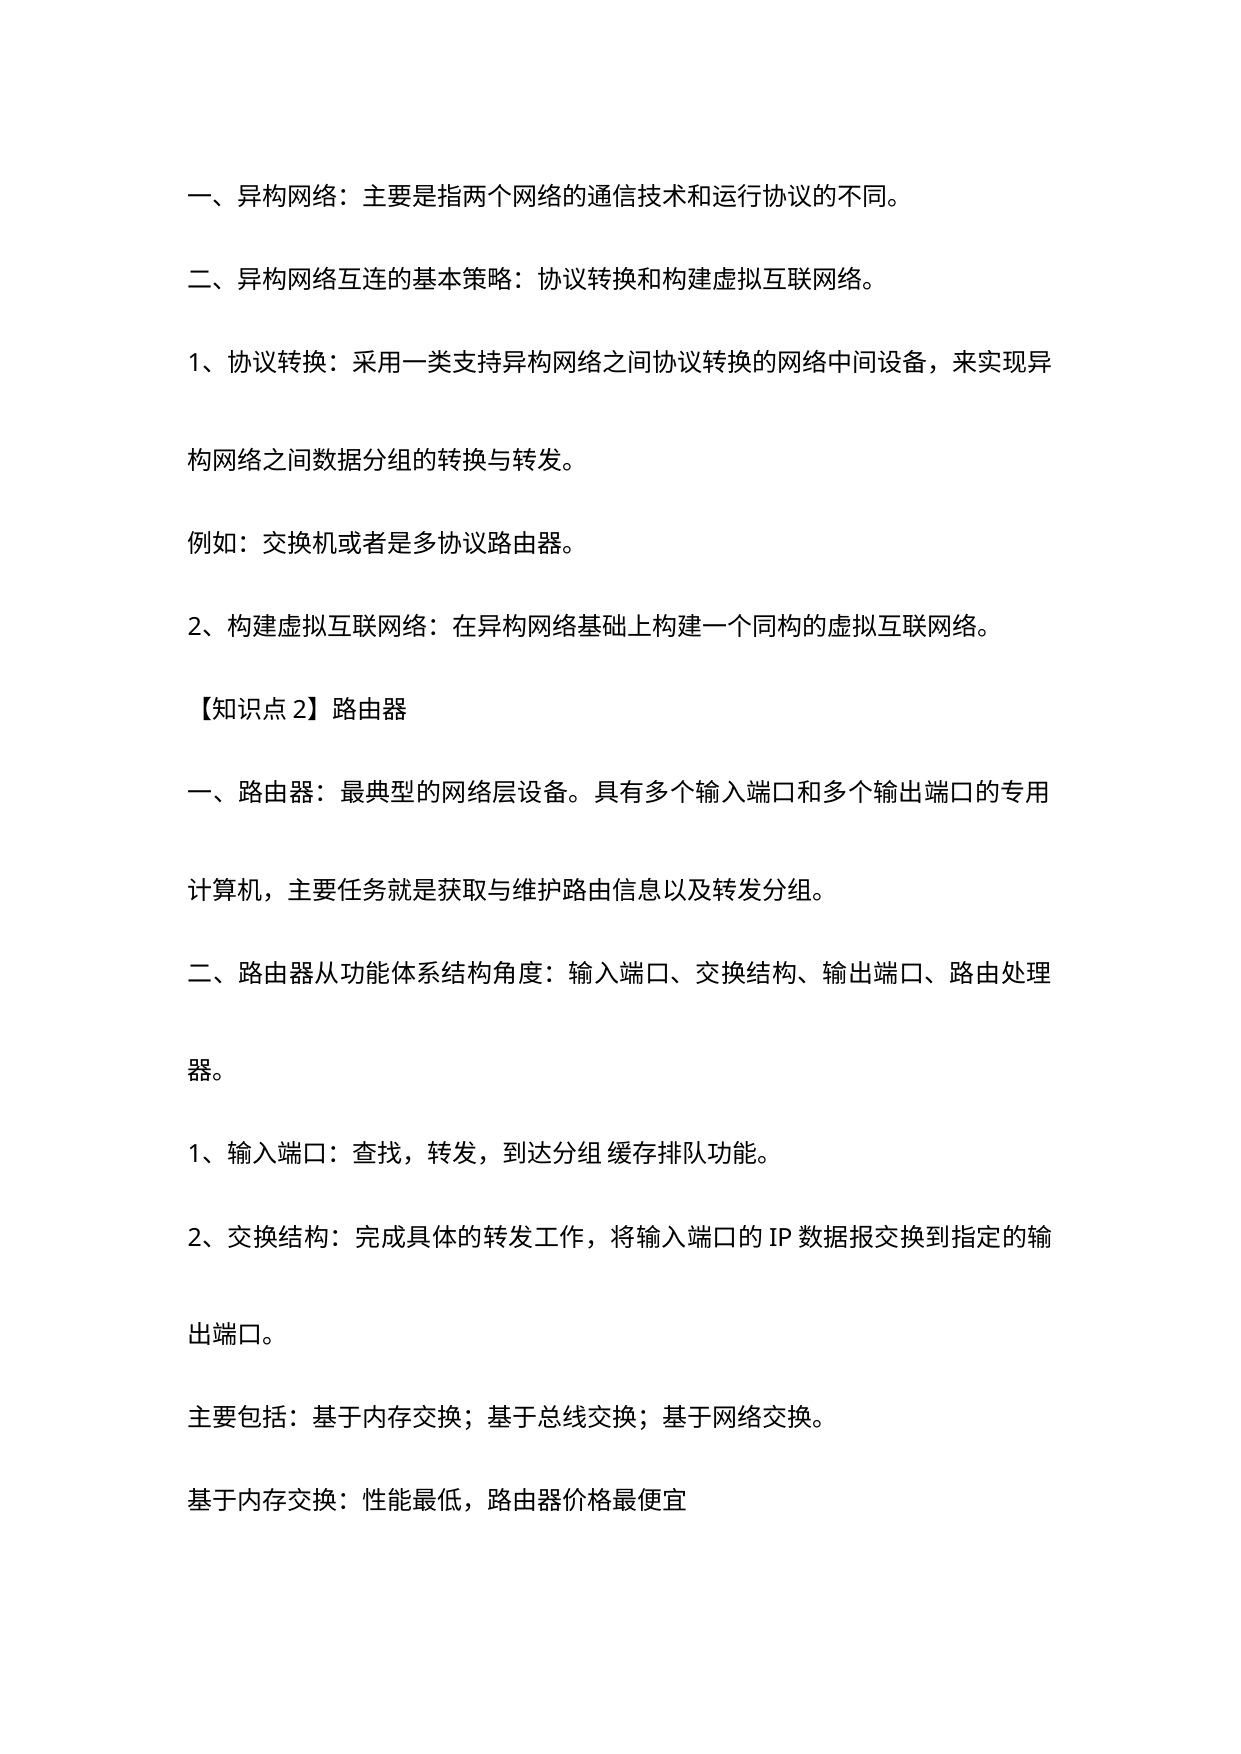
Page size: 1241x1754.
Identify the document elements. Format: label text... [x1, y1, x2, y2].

list 2、构建虚拟互联网络：在异构网络基础上构建一个同构的虚拟互联网络。 [187, 592, 1053, 657]
list 【知识点2】路由器 [187, 675, 1053, 740]
list 二、异构网络互连的基本策略：协议转换和构建虚拟互联网络。 [187, 245, 1053, 310]
list 1、输入端口：查找，转发，到达分组 缓存排队功能。 [187, 1119, 1053, 1184]
list 2、交换结构：完成具体的转发工作，将输入端口的IP数据报交换到指定的输出端口。 [187, 1203, 1053, 1365]
list 一、异构网络：主要是指两个网络的通信技术和运行协议的不同。 [187, 162, 1053, 227]
list 例如：交换机或者是多协议路由器。 [187, 509, 1053, 574]
list 基于内存交换：性能最低，路由器价格最便宜 [187, 1466, 1053, 1531]
list 一、路由器：最典型的网络层设备。具有多个输入端口和多个输出端口的专用计算机，主要任务就是获取与维护路由信息以及转发分组。 [187, 758, 1053, 921]
list 1、协议转换：采用一类支持异构网络之间协议转换的网络中间设备，来实现异构网络之间数据分组的转换与转发。 [187, 328, 1053, 491]
list 二、路由器从功能体系结构角度：输入端口、交换结构、输出端口、路由处理器。 [187, 939, 1053, 1101]
list 主要包括：基于内存交换；基于总线交换；基于网络交换。 [187, 1383, 1053, 1448]
